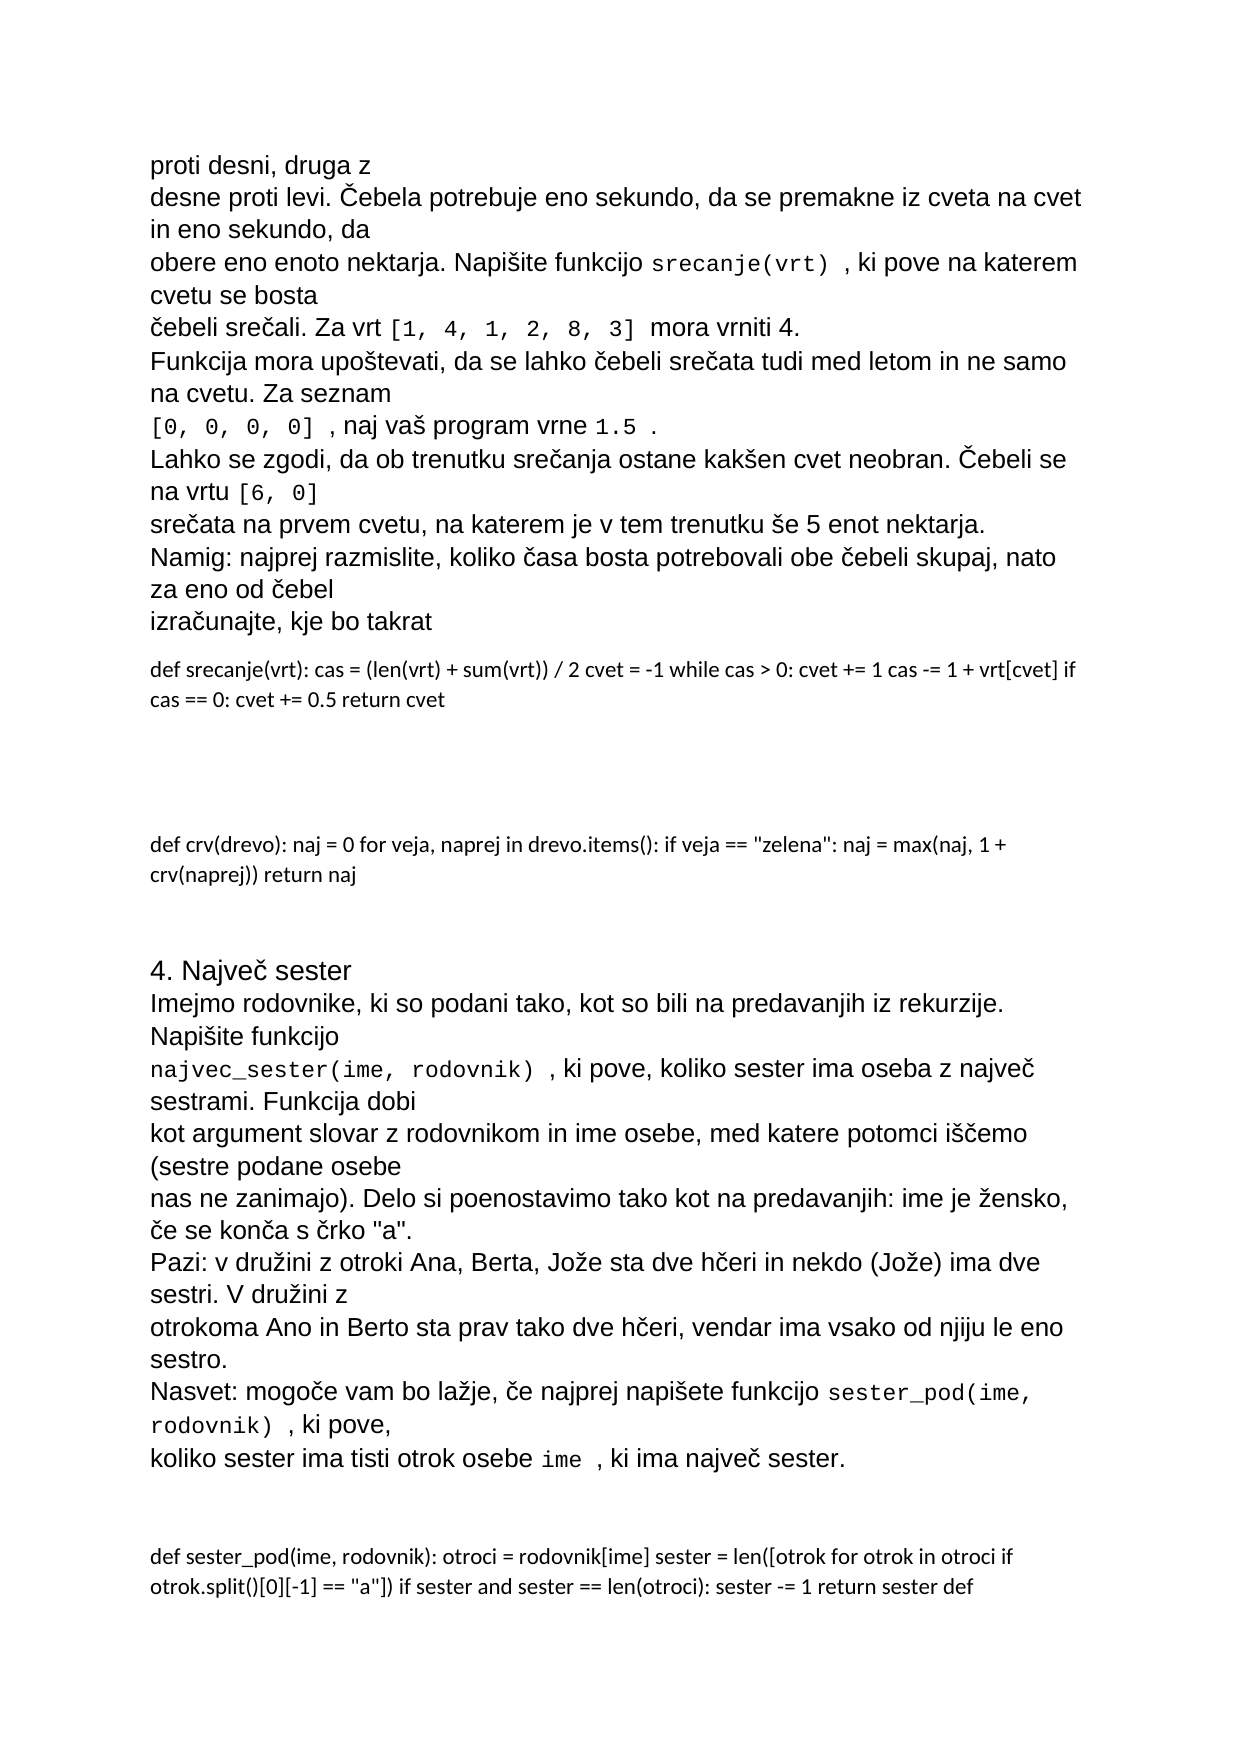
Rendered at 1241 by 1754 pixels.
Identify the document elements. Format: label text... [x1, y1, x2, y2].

text def srecanje(vrt): cas = (len(vrt) + sum(vrt)) / 2 cvet = -1 while cas > 0: cvet += 1 cas -= 1 + vrt[cvet] if cas == 0: cvet += 0.5 return cvet [150, 655, 1090, 713]
text 4. Največ sester Imejmo rodovnike, ki so podani tako, kot so bili na predavanjih iz rekurzije. Napišite funkcijo najvec_sester(ime, rodovnik) , ki pove, koliko sester ima oseba z največ sestrami. Funkcija dobi kot argument slovar z rodovnikom in ime osebe, med katere potomci iščemo (sestre podane osebe nas ne zanimajo). Delo si poenostavimo tako kot na predavanjih: ime je žensko, če se konča s črko "a". Pazi: v družini z otroki Ana, Berta, Jože sta dve hčeri in nekdo (Jože) ima dve sestri. V družini z otrokoma Ano in Berto sta prav tako dve hčeri, vendar ima vsako od njiju le eno sestro. Nasvet: mogoče vam bo lažje, če najprej napišete funkcijo sester_pod(ime, rodovnik) , ki pove, koliko sester ima tisti otrok osebe ime , ki ima največ sester. [150, 954, 1090, 1474]
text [150, 150, 1090, 636]
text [150, 1542, 1090, 1601]
text def crv(drevo): naj = 0 for veja, naprej in drevo.items(): if veja == "zelena": naj = max(naj, 1 + crv(naprej)) return naj [150, 830, 1090, 888]
